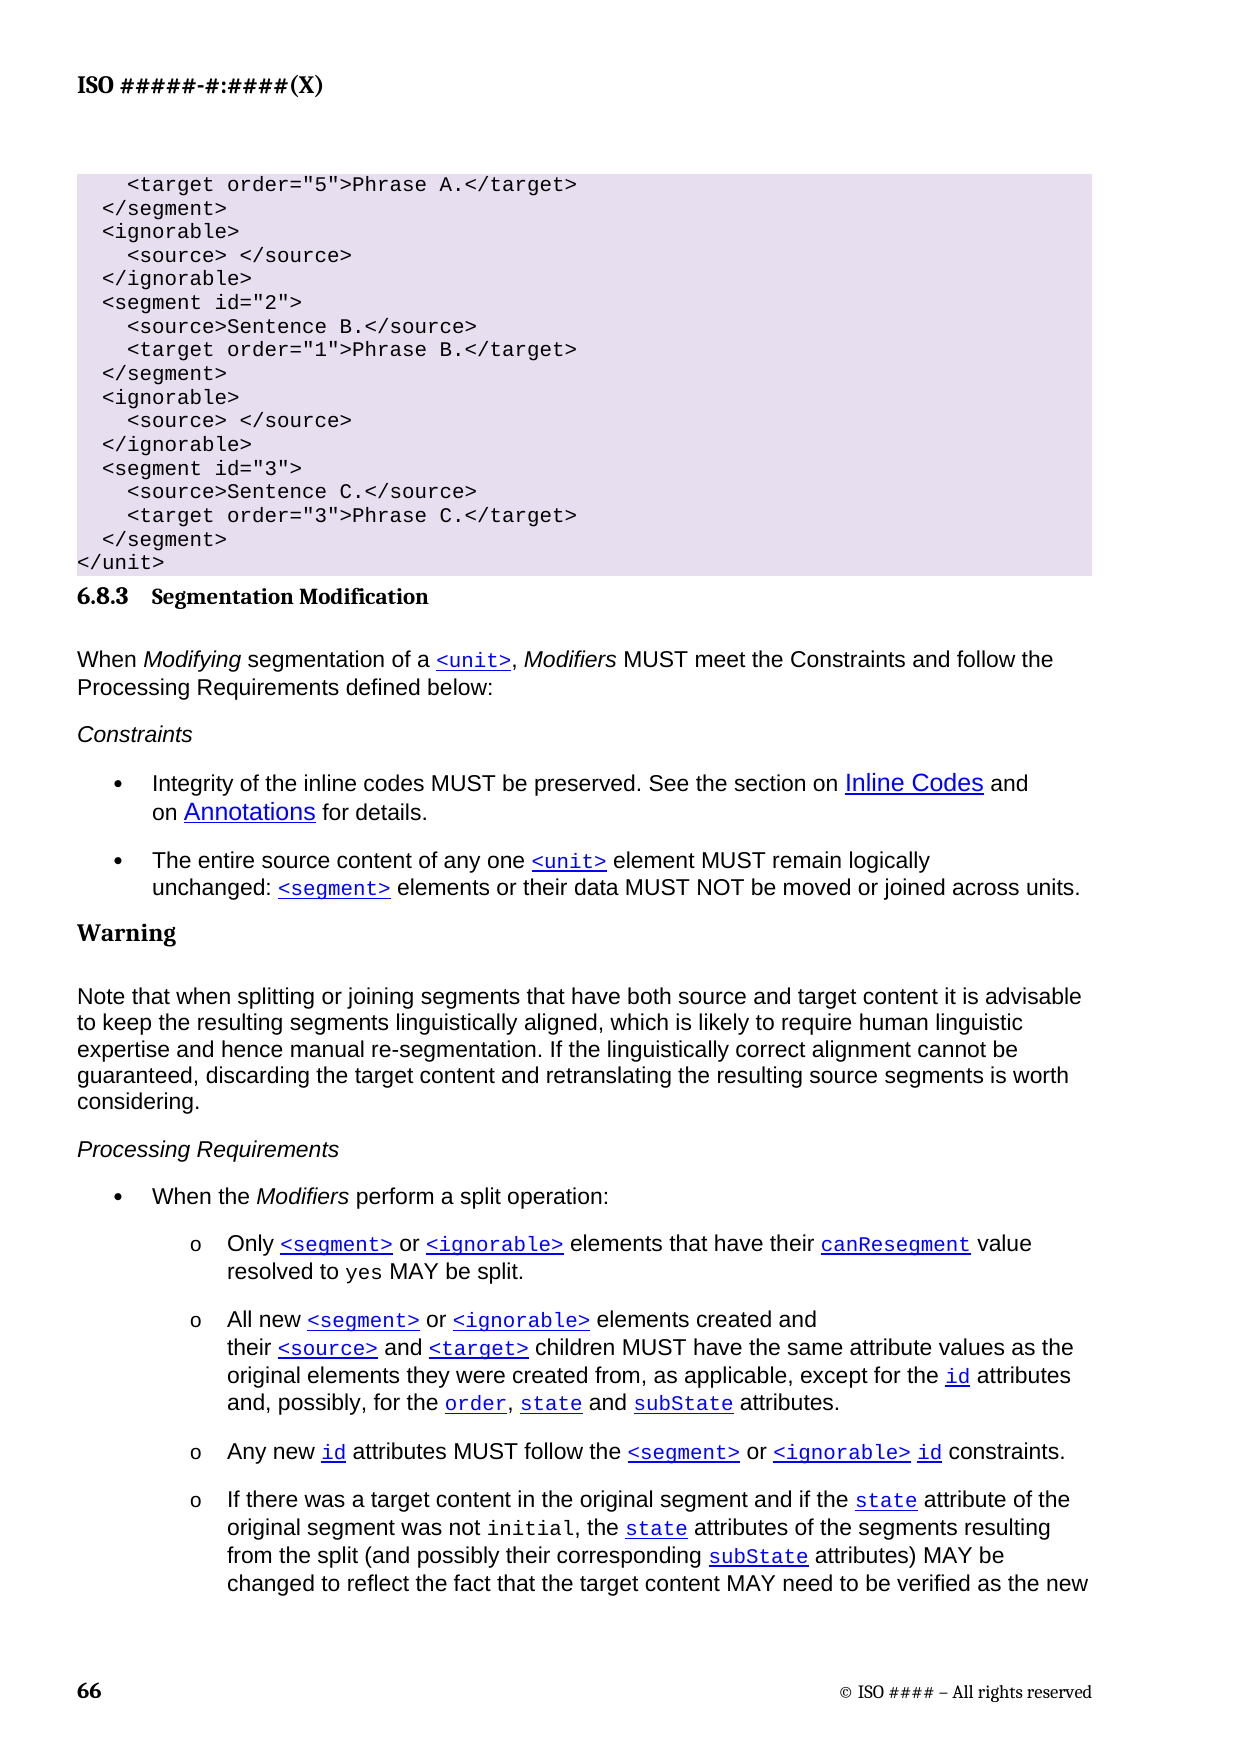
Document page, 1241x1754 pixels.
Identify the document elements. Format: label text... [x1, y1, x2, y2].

text <source> </source> [77, 245, 1092, 268]
text <source>Sentence C.</source> [77, 481, 1092, 505]
text </segment> [77, 363, 1092, 387]
text <target order="5">Phrase A.</target> [77, 174, 1092, 197]
list When the Modifiers perform a split operation: [114, 1183, 1092, 1209]
text <ignorable> [77, 387, 1092, 410]
text </ignorable> [77, 268, 1092, 292]
list Any new id attributes MUST follow the <segment> or <ignorable> id constraints. [189, 1438, 1092, 1466]
text <target order="1">Phrase B.</target> [77, 339, 1092, 363]
text </unit> [77, 552, 1092, 576]
list All new <segment> or <ignorable> elements created and their <source> and <target> children MUST have the same attribute values as the original elements they were created from, as applicable, except for the id attributes and, possibly, for the order, state and subState attributes. [189, 1306, 1092, 1417]
title Processing Requirements [77, 1136, 1092, 1162]
text </segment> [77, 197, 1092, 221]
text <target order="3">Phrase C.</target> [77, 505, 1092, 528]
title Constraints [77, 721, 1092, 747]
list Integrity of the inline codes MUST be preserved. See the section on Inline Codes and on Annotations for details. [114, 768, 1092, 826]
list Only <segment> or <ignorable> elements that have their canResegment value resolved to yes MAY be split. [189, 1230, 1092, 1285]
text </segment> [77, 528, 1092, 552]
text <source>Sentence B.</source> [77, 316, 1092, 339]
subtitle Warning [77, 919, 1092, 947]
text <source> </source> [77, 410, 1092, 434]
text Note that when splitting or joining segments that have both source and target content it is advisable to keep the resulting segments linguistically aligned, which is likely to require human linguistic expertise and hence manual re-segmentation. If the linguistically correct alignment cannot be guaranteed, discarding the target content and retranslating the resulting source segments is worth considering. [77, 983, 1092, 1115]
text When Modifying segmentation of a <unit>, Modifiers MUST meet the Constraints and follow the Processing Requirements defined below: [77, 646, 1092, 700]
subtitle Segmentation Modification [77, 582, 1092, 611]
text <segment id="2"> [77, 292, 1092, 316]
list The entire source content of any one <unit> element MUST remain logically unchanged: <segment> elements or their data MUST NOT be moved or joined across units. [114, 847, 1092, 902]
text </ignorable> [77, 434, 1092, 458]
text <segment id="3"> [77, 458, 1092, 481]
text <ignorable> [77, 221, 1092, 245]
